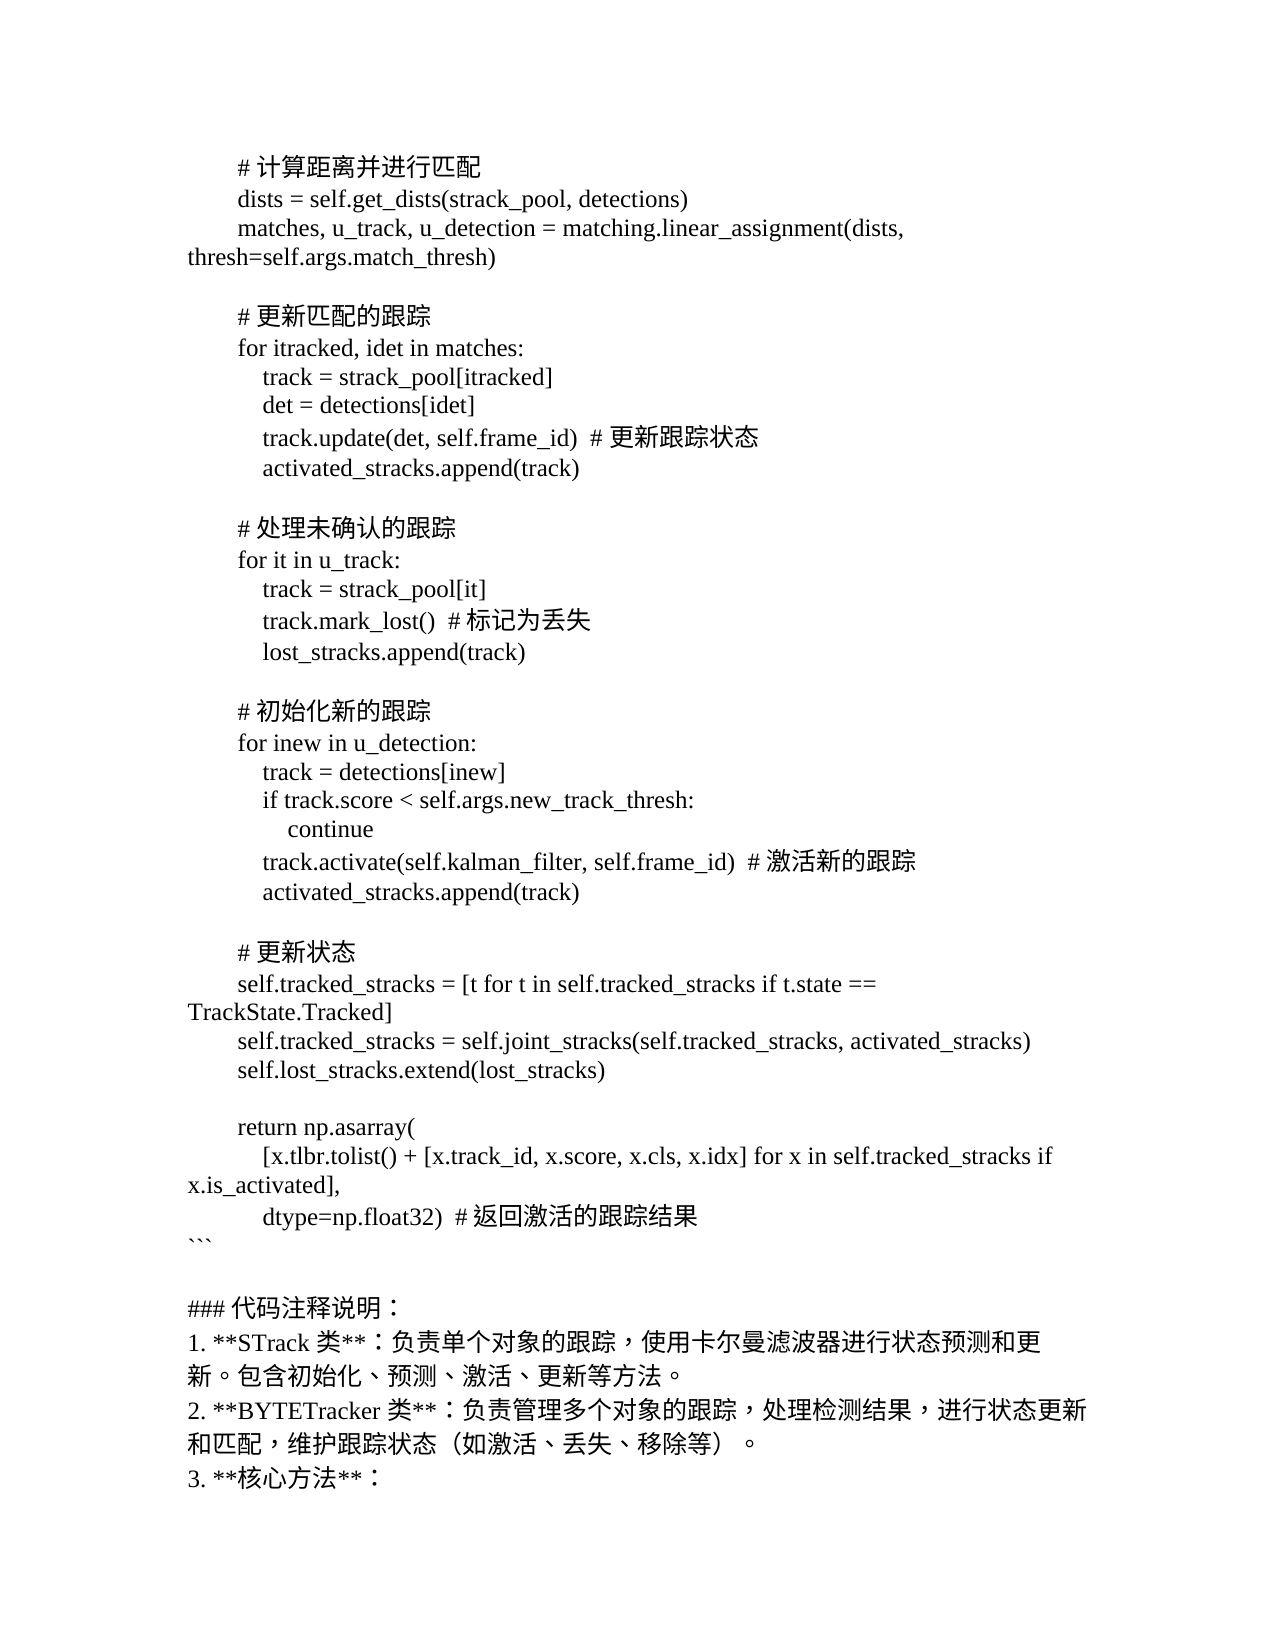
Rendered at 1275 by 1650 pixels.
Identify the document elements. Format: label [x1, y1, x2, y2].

text [187, 150, 1087, 1495]
